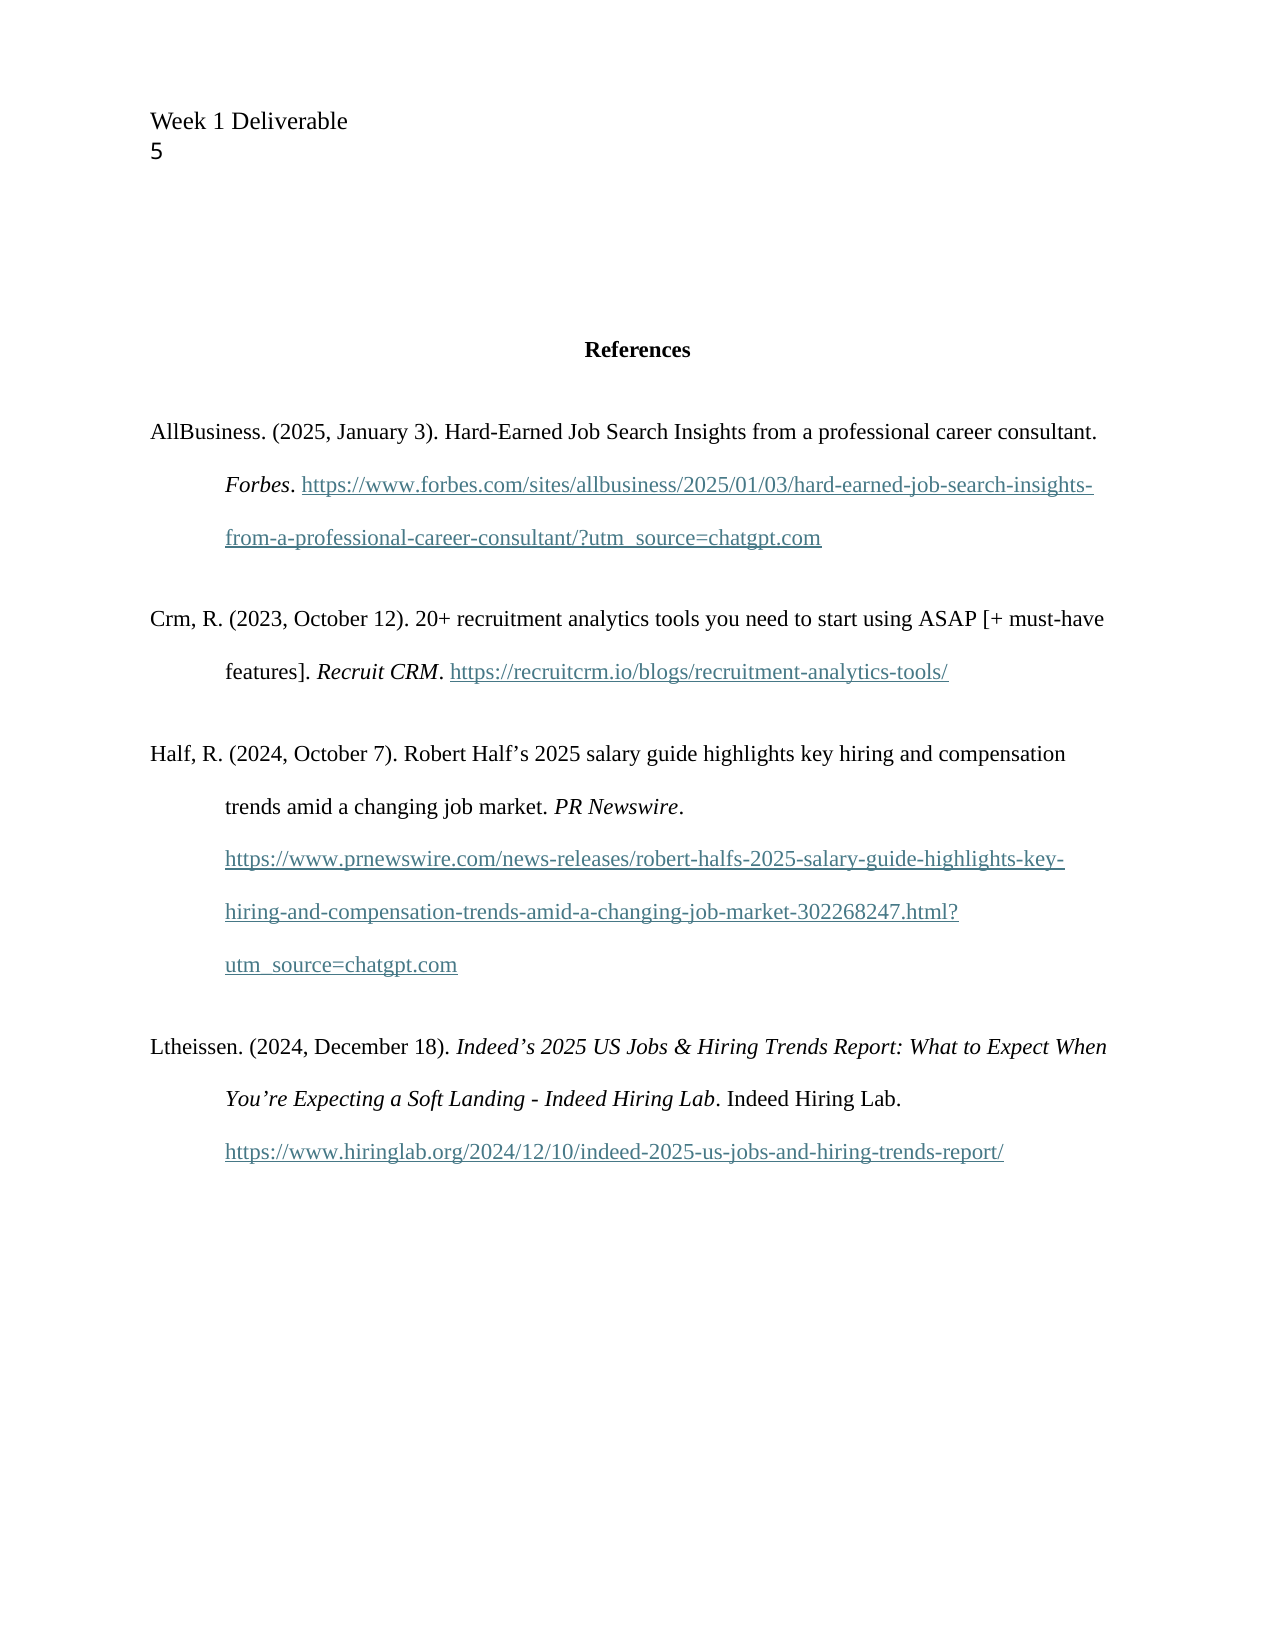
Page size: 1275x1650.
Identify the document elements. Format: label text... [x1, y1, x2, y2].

text Half, R. (2024, October 7). Robert Half’s 2025 salary guide highlights key hiring and compensation trends amid a changing job market. PR Newswire. https://www.prnewswire.com/news-releases/robert-halfs-2025-salary-guide-highlights-key-hiring-and-compensation-trends-amid-a-changing-job-market-302268247.html?utm_source=chatgpt.com [150, 740, 1125, 977]
text AllBusiness. (2025, January 3). Hard-Earned Job Search Insights from a professional career consultant. Forbes. https://www.forbes.com/sites/allbusiness/2025/01/03/hard-earned-job-search-insights-from-a-professional-career-consultant/?utm_source=chatgpt.com [150, 418, 1125, 550]
text References [150, 336, 1125, 363]
text Crm, R. (2023, October 12). 20+ recruitment analytics tools you need to start using ASAP [+ must-have features]. Recruit CRM. https://recruitcrm.io/blogs/recruitment-analytics-tools/ [150, 605, 1125, 684]
text Ltheissen. (2024, December 18). Indeed’s 2025 US Jobs & Hiring Trends Report: What to Expect When You’re Expecting a Soft Landing - Indeed Hiring Lab. Indeed Hiring Lab. https://www.hiringlab.org/2024/12/10/indeed-2025-us-jobs-and-hiring-trends-report/ [150, 1033, 1125, 1164]
